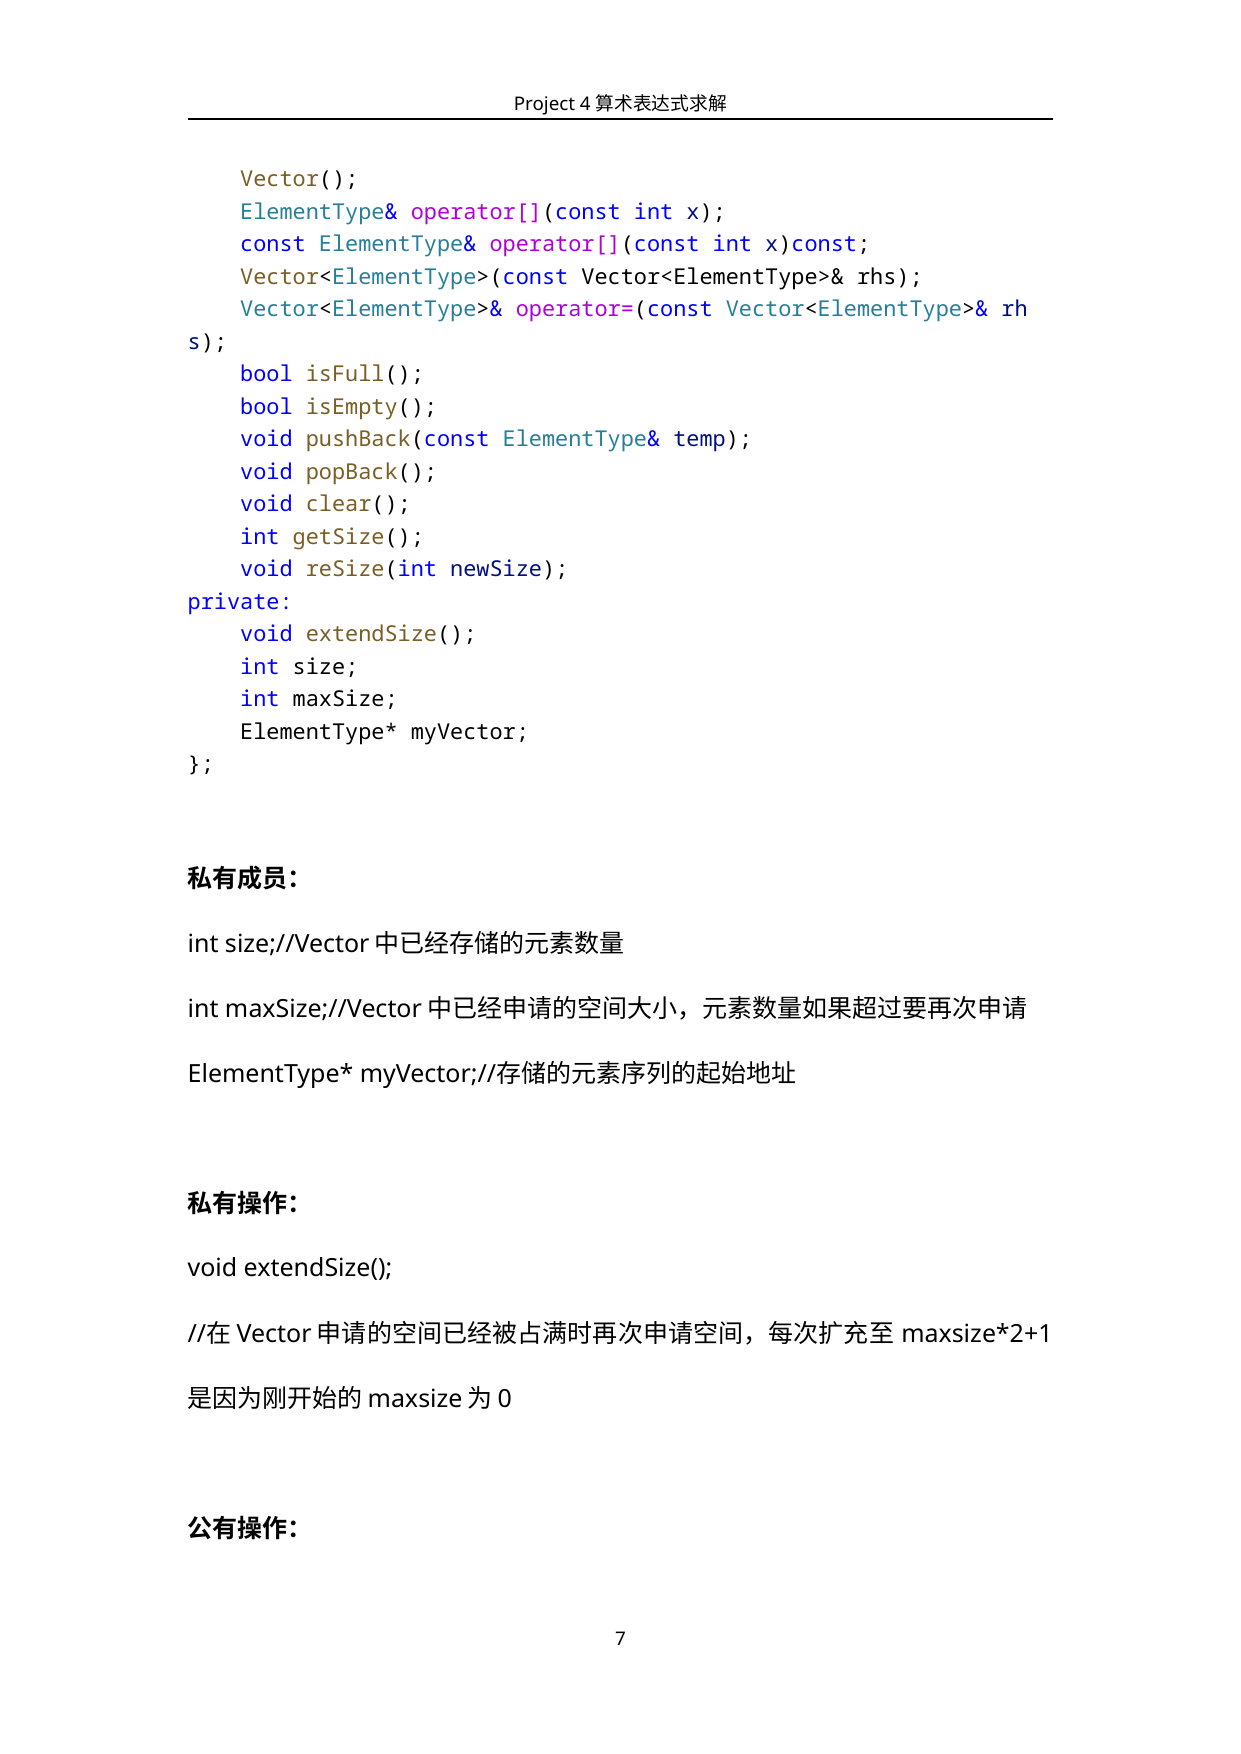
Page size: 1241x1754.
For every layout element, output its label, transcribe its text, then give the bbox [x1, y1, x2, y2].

text Vector(); [187, 162, 1053, 194]
text bool isFull(); [187, 357, 1053, 389]
text void reSize(int newSize); [187, 552, 1053, 584]
text ElementType* myVector; [187, 714, 1053, 747]
text ElementType& operator[](const int x); [187, 194, 1053, 227]
text void popBack(); [187, 454, 1053, 487]
text ElementType* myVector;//存储的元素序列的起始地址 [187, 1039, 1053, 1104]
text const ElementType& operator[](const int x)const; [187, 227, 1053, 259]
text Vector<ElementType>& operator=(const Vector<ElementType>& rhs); [187, 292, 1053, 357]
text 私有操作： [187, 1169, 1053, 1234]
text int getSize(); [187, 519, 1053, 552]
text void pushBack(const ElementType& temp); [187, 422, 1053, 454]
text int size;//Vector中已经存储的元素数量 [187, 909, 1053, 974]
text int size; [187, 649, 1053, 682]
text int maxSize; [187, 682, 1053, 714]
text void extendSize(); [187, 1234, 1053, 1299]
text Vector<ElementType>(const Vector<ElementType>& rhs); [187, 259, 1053, 292]
text 公有操作： [187, 1494, 1053, 1559]
text int maxSize;//Vector中已经申请的空间大小，元素数量如果超过要再次申请 [187, 974, 1053, 1039]
text private: [187, 584, 1053, 617]
text void clear(); [187, 487, 1053, 519]
text void extendSize(); [187, 617, 1053, 649]
text }; [187, 747, 1053, 779]
text //在Vector申请的空间已经被占满时再次申请空间，每次扩充至maxsize*2+1是因为刚开始的maxsize为0 [187, 1299, 1053, 1429]
text 私有成员： [187, 844, 1053, 909]
text bool isEmpty(); [187, 389, 1053, 422]
